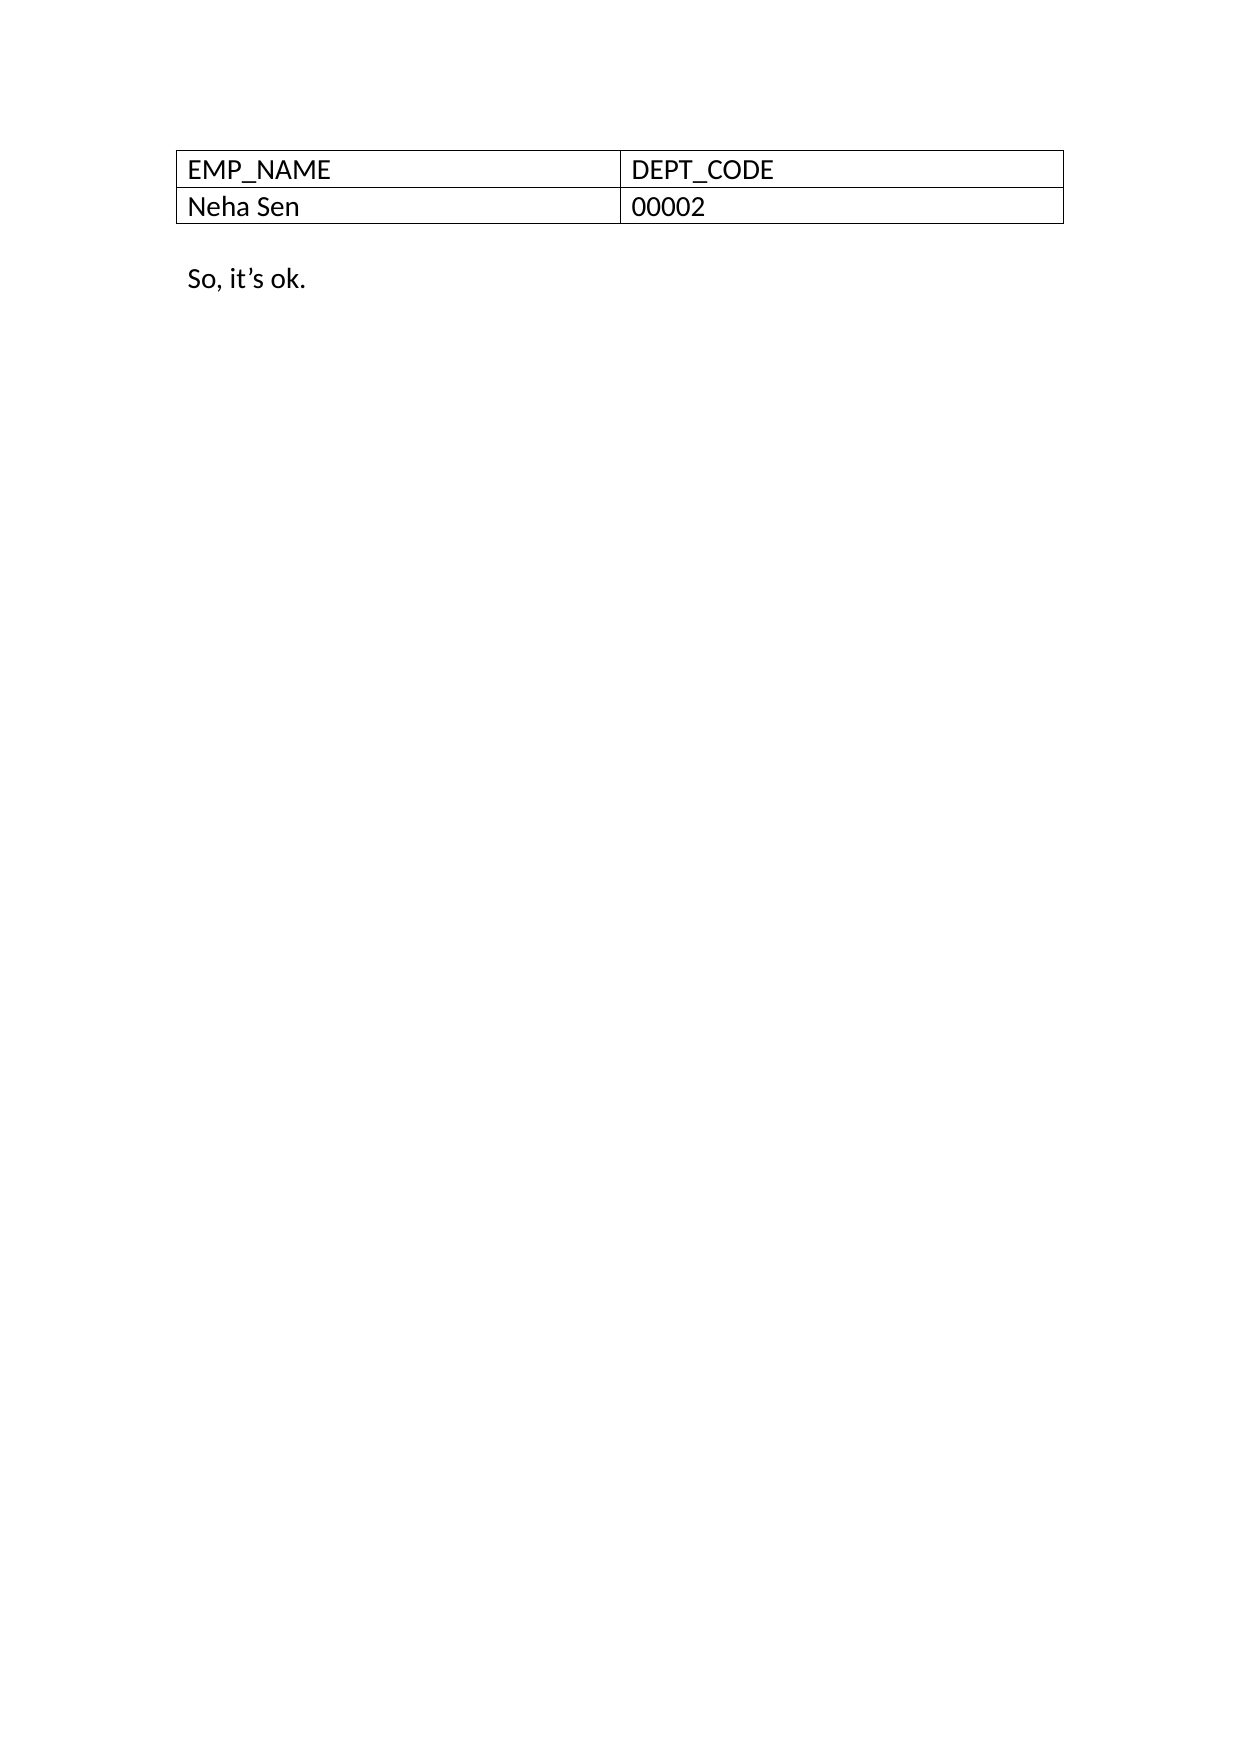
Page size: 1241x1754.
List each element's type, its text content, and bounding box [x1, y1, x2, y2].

table_header EMP_NAME [177, 151, 620, 187]
list So, it’s ok. [187, 260, 1053, 296]
table_cell 00002 [621, 188, 1063, 223]
table_header DEPT_CODE [621, 151, 1063, 187]
table_cell Neha Sen [177, 188, 620, 223]
